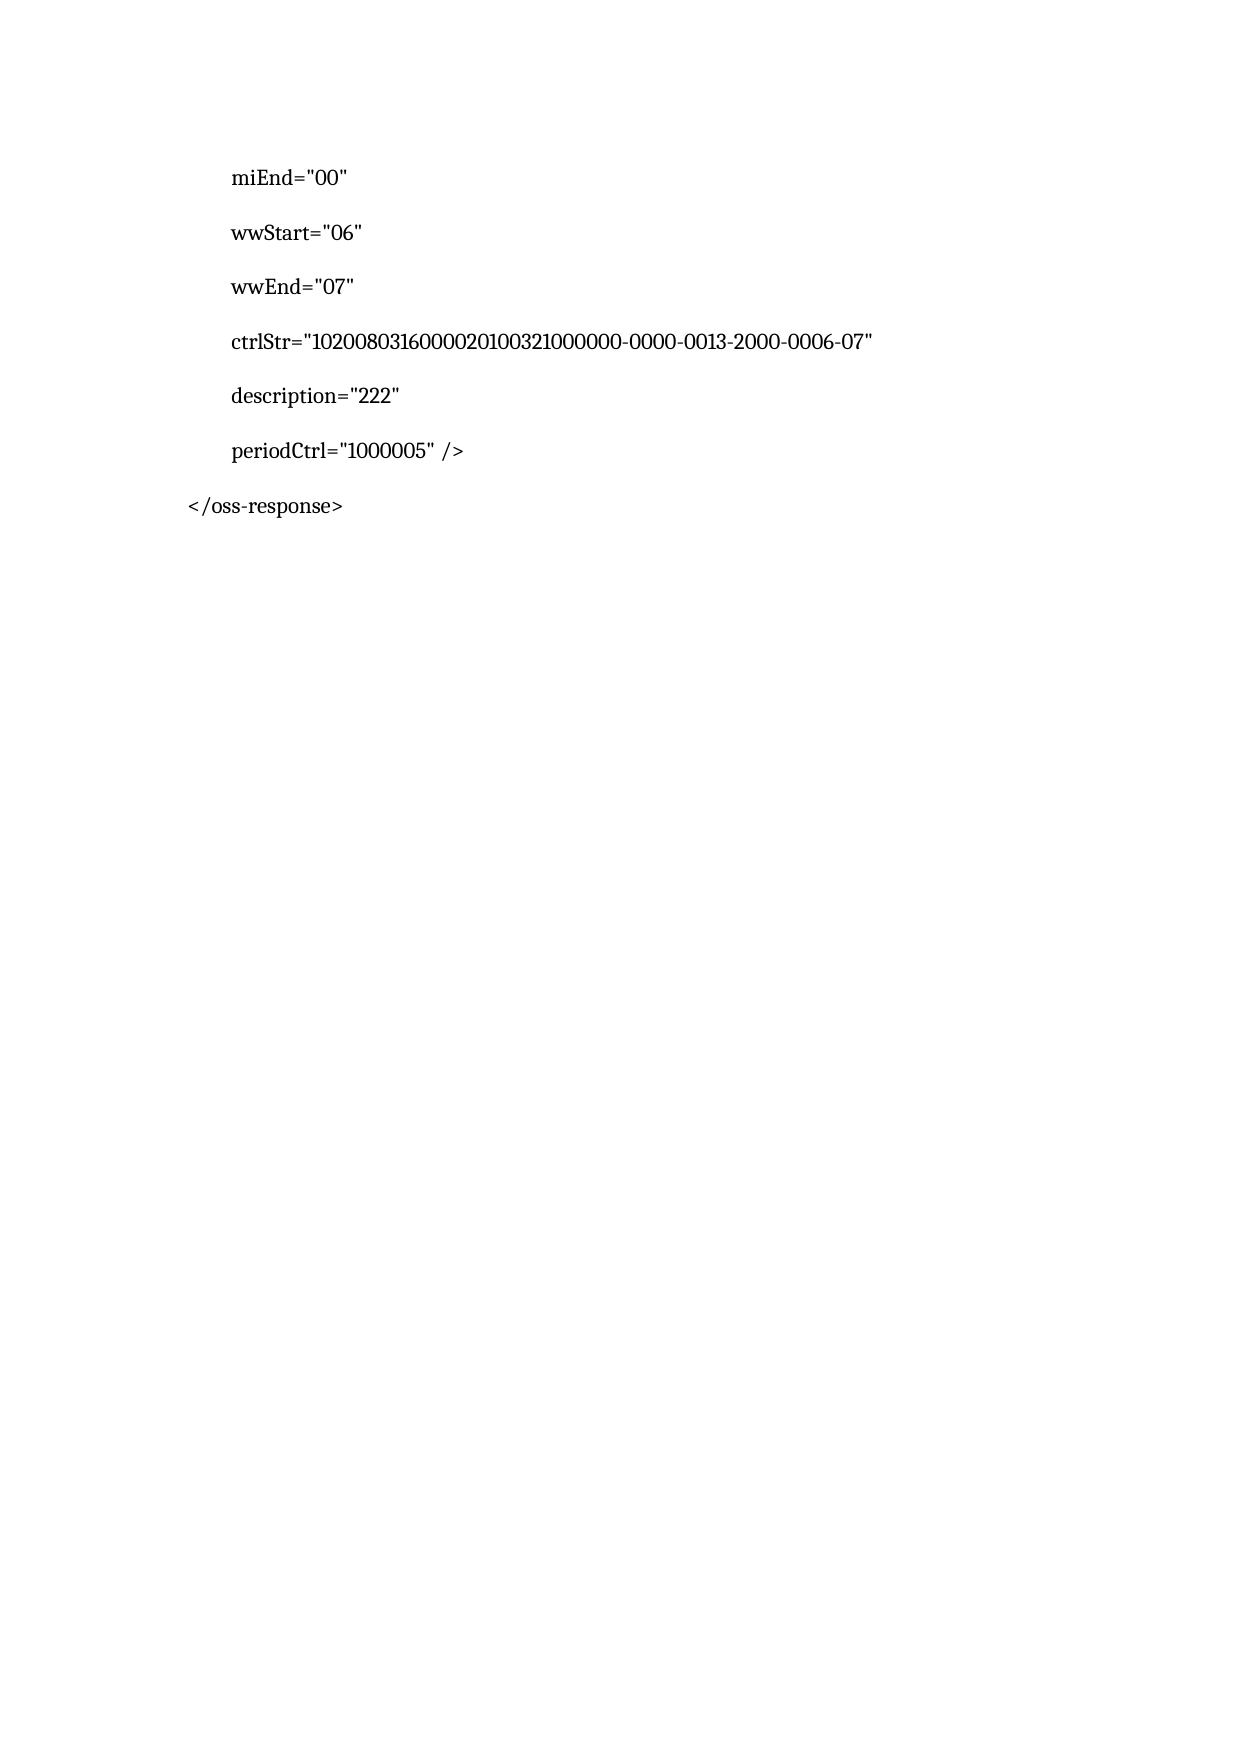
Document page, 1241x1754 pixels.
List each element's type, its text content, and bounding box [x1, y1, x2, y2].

text wwStart="06" [187, 217, 1053, 249]
text ctrlStr="1020080316000020100321000000-0000-0013-2000-0006-07" [187, 326, 1053, 358]
text periodCtrl="1000005" /> [187, 435, 1053, 467]
text description="222" [187, 380, 1053, 413]
text miEnd="00" [187, 162, 1053, 194]
text </oss-response> [187, 489, 1053, 522]
text wwEnd="07" [187, 271, 1053, 304]
